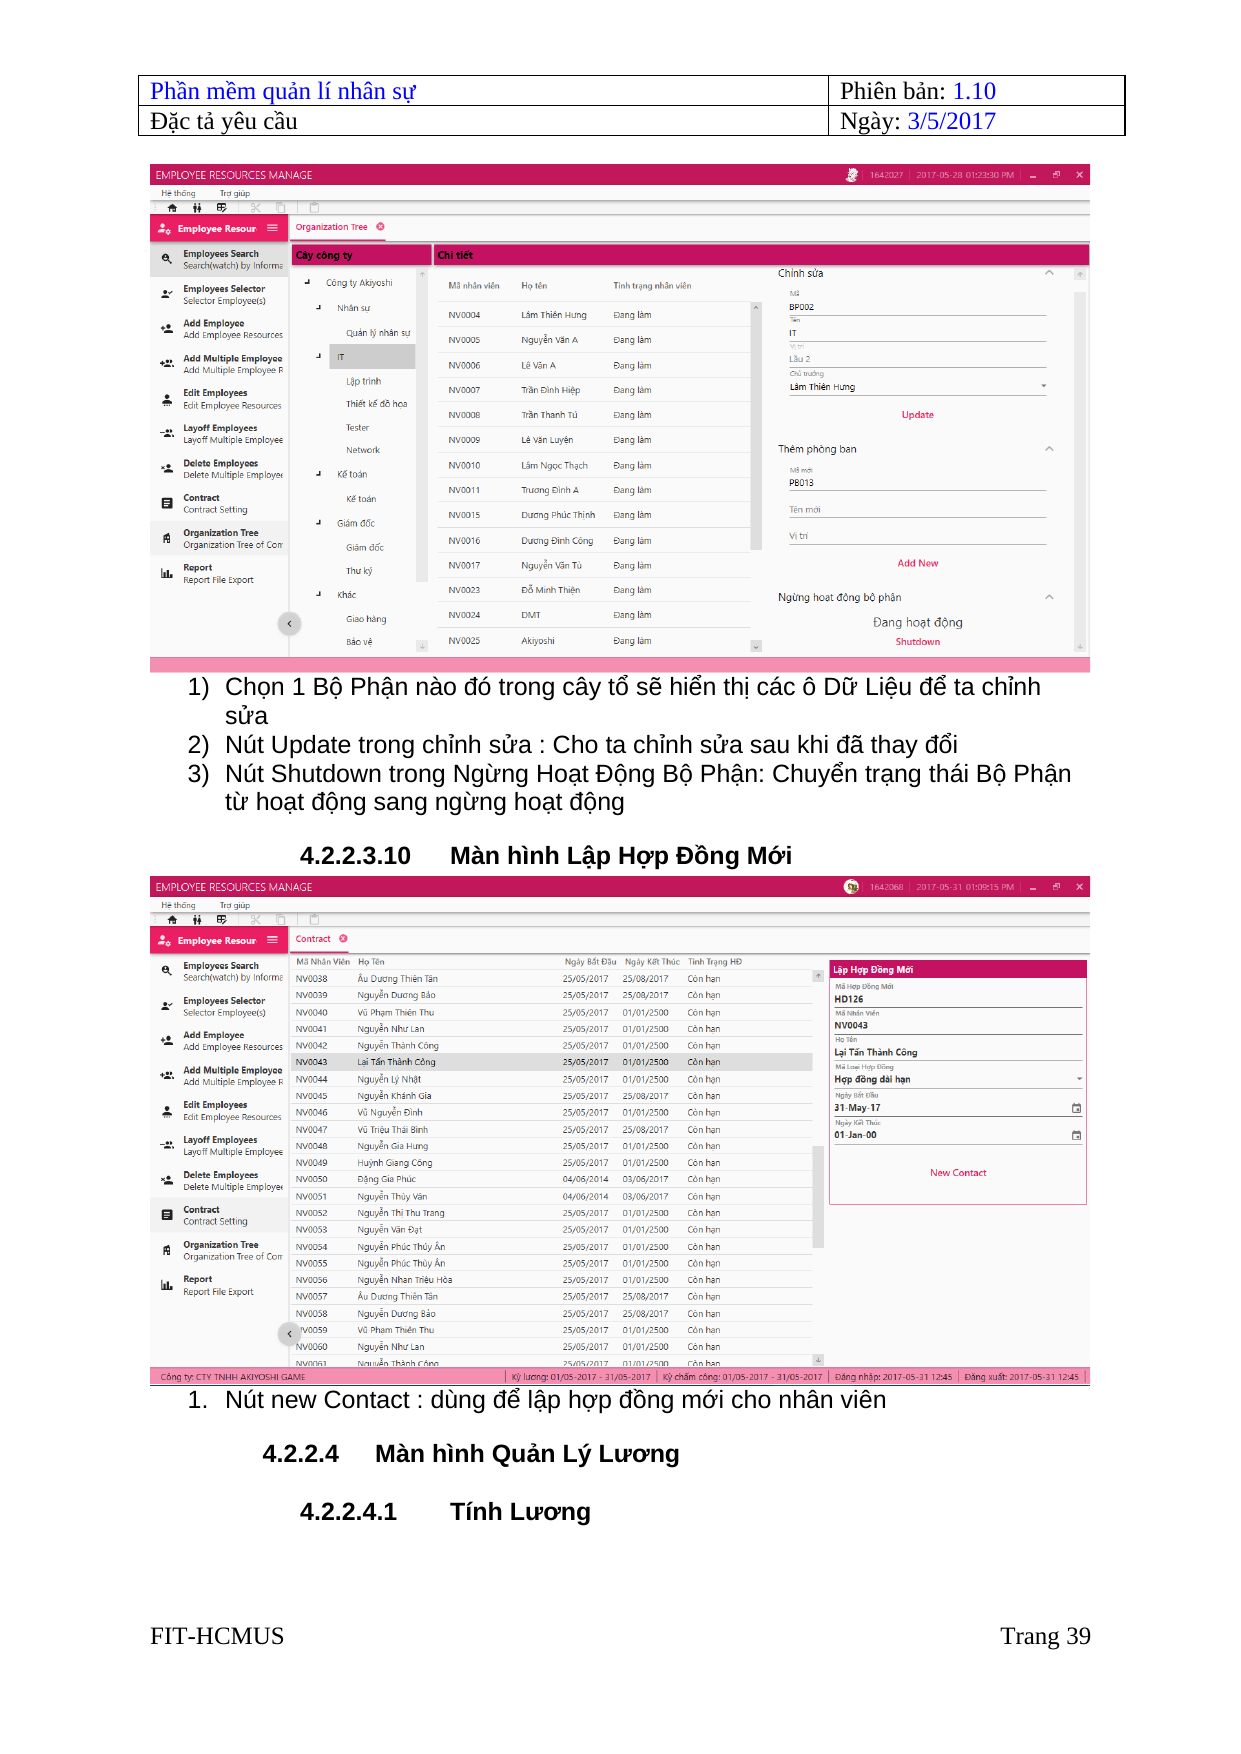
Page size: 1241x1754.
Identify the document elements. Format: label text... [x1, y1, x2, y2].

list Nút Update trong chỉnh sửa : Cho ta chỉnh sửa sau khi đã thay đổi [187, 730, 1090, 759]
list Nút new Contact : dùng để lập hợp đồng mới cho nhân viên [187, 1386, 1090, 1414]
list Nút Shutdown trong Ngừng Hoạt Động Bộ Phận: Chuyển trạng thái Bộ Phận từ hoạt động sang ngừng hoạt động [187, 759, 1090, 816]
picture [150, 876, 1091, 1386]
picture [150, 164, 1091, 673]
subtitle Màn hình Quản Lý Lương [262, 1439, 1090, 1468]
subtitle Tính Lương [300, 1497, 1090, 1526]
subtitle Màn hình Lập Hợp Đồng Mới [300, 841, 1090, 870]
list Chọn 1 Bộ Phận nào đó trong cây tổ sẽ hiển thị các ô Dữ Liệu để ta chỉnh sửa [187, 673, 1090, 730]
